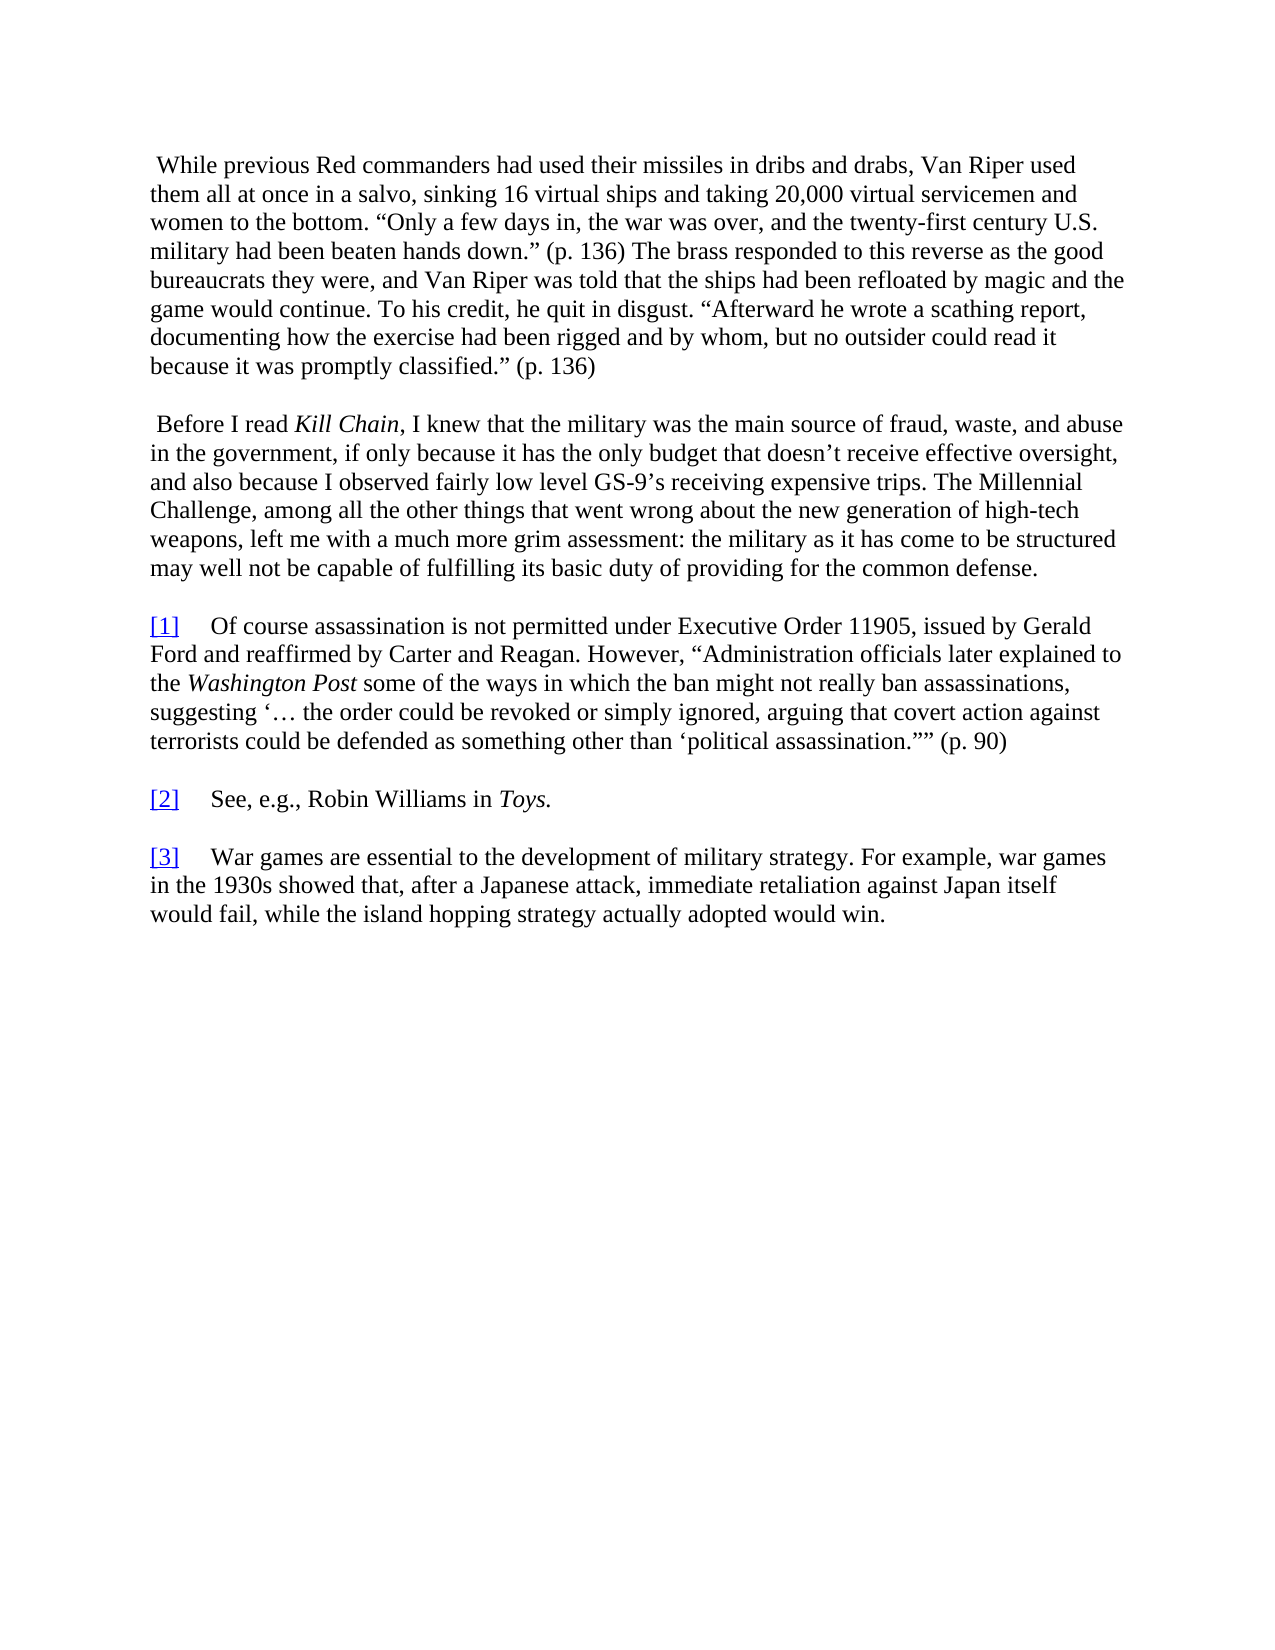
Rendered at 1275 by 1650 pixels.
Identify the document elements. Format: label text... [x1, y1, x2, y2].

text [1] Of course assassination is not permitted under Executive Order 11905, issued by Gerald Ford and reaffirmed by Carter and Reagan. However, “Administration officials later explained to the Washington Post some of the ways in which the ban might not really ban assassinations, suggesting ‘… the order could be revoked or simply ignored, arguing that covert action against terrorists could be defended as something other than ‘political assassination.”” (p. 90) [150, 611, 1125, 754]
text While previous Red commanders had used their missiles in dribs and drabs, Van Riper used them all at once in a salvo, sinking 16 virtual ships and taking 20,000 virtual servicemen and women to the bottom. “Only a few days in, the war was over, and the twenty-first century U.S. military had been beaten hands down.” (p. 136) The brass responded to this reverse as the good bureaucrats they were, and Van Riper was told that the ships had been refloated by magic and the game would continue. To his credit, he quit in disgust. “Afterward he wrote a scathing report, documenting how the exercise had been rigged and by whom, but no outsider could read it because it was promptly classified.” (p. 136) [150, 150, 1125, 380]
text [3] War games are essential to the development of military strategy. For example, war games in the 1930s showed that, after a Japanese attack, immediate retaliation against Japan itself would fail, while the island hopping strategy actually adopted would win. [150, 842, 1125, 928]
text [2] See, e.g., Robin Williams in Toys. [150, 784, 1125, 812]
text Before I read Kill Chain, I knew that the military was the main source of fraud, waste, and abuse in the government, if only because it has the only budget that doesn’t receive effective oversight, and also because I observed fairly low level GS-9’s receiving expensive trips. The Millennial Challenge, among all the other things that went wrong about the new generation of high-tech weapons, left me with a much more grim assessment: the military as it has come to be structured may well not be capable of fulfilling its basic duty of providing for the common defense. [150, 409, 1125, 582]
